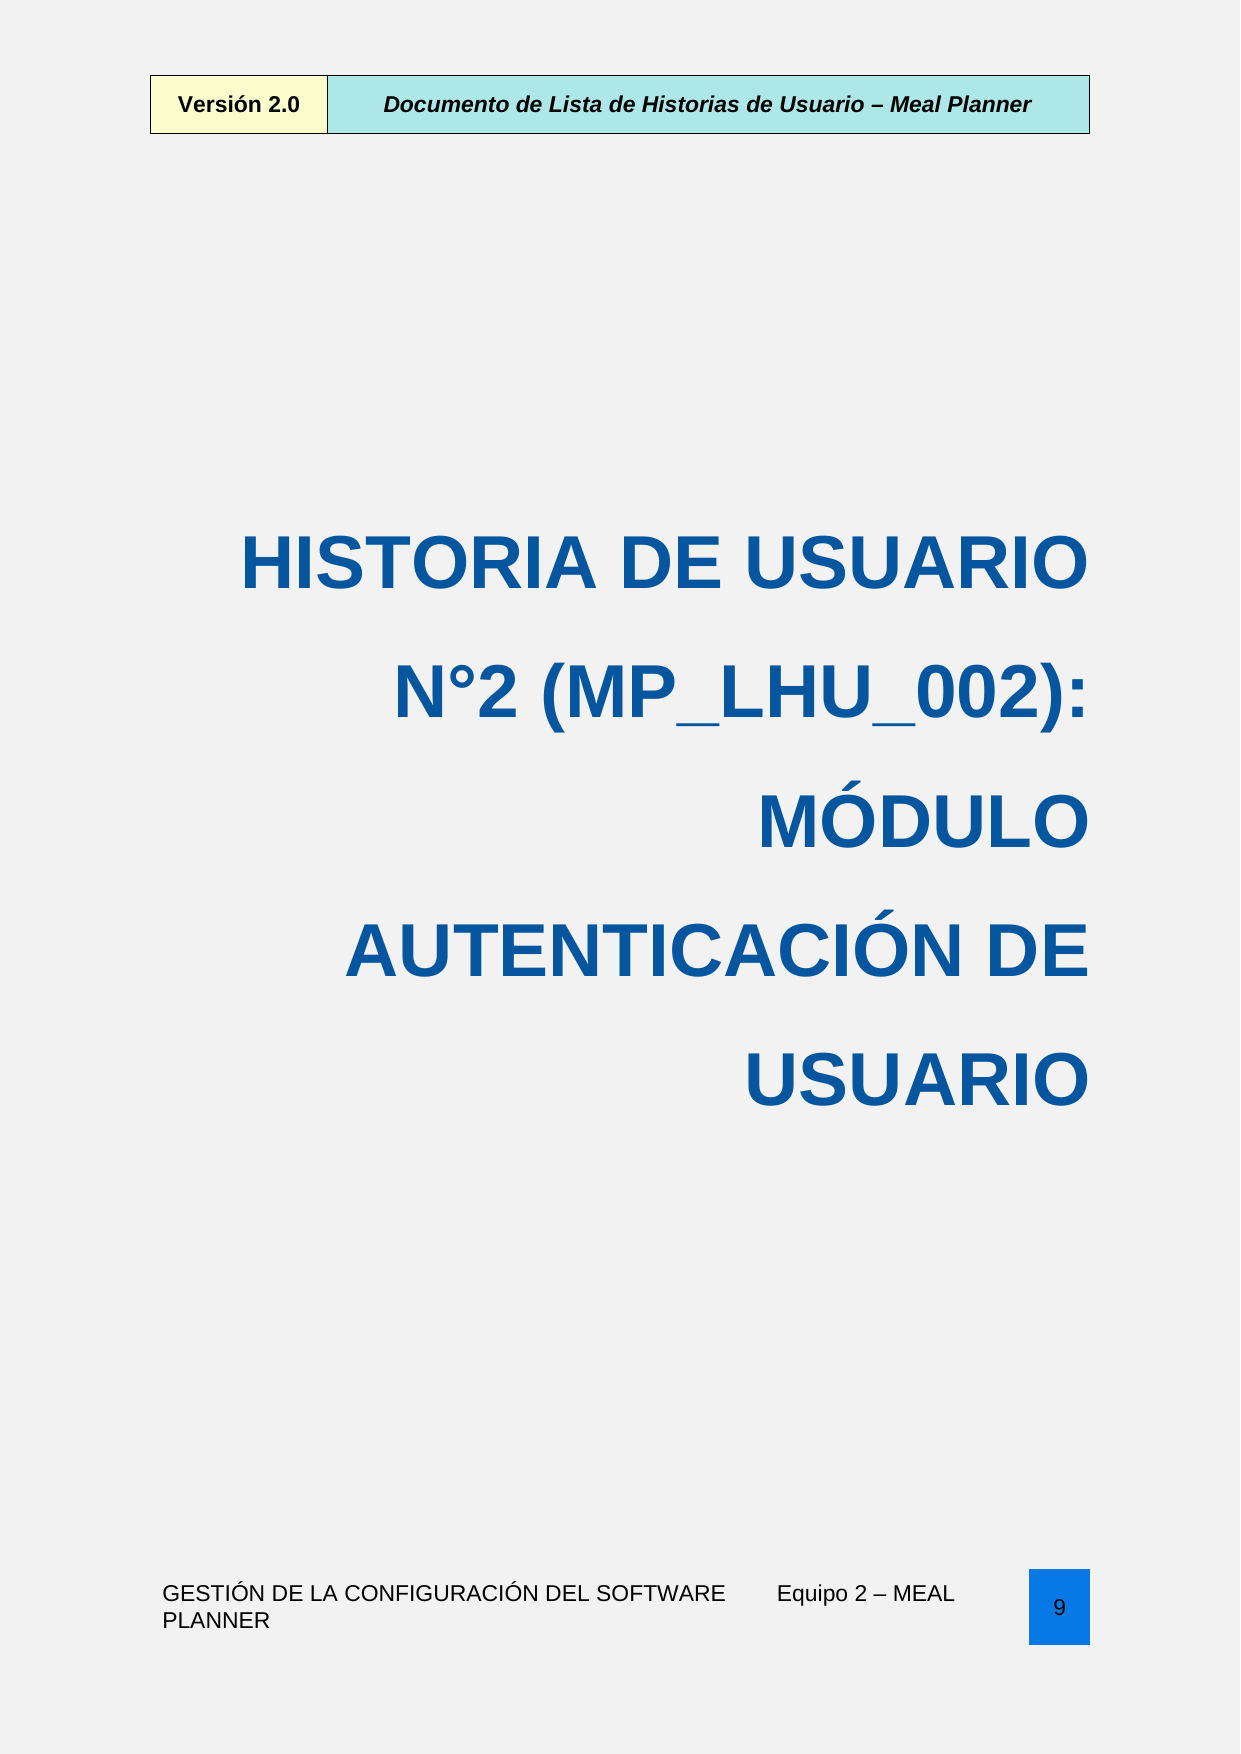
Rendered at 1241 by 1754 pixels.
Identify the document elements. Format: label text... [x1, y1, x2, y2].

subtitle HISTORIA DE USUARIO N°2 (MP_LHU_002): MÓDULO AUTENTICACIÓN DE USUARIO [150, 518, 1090, 1122]
